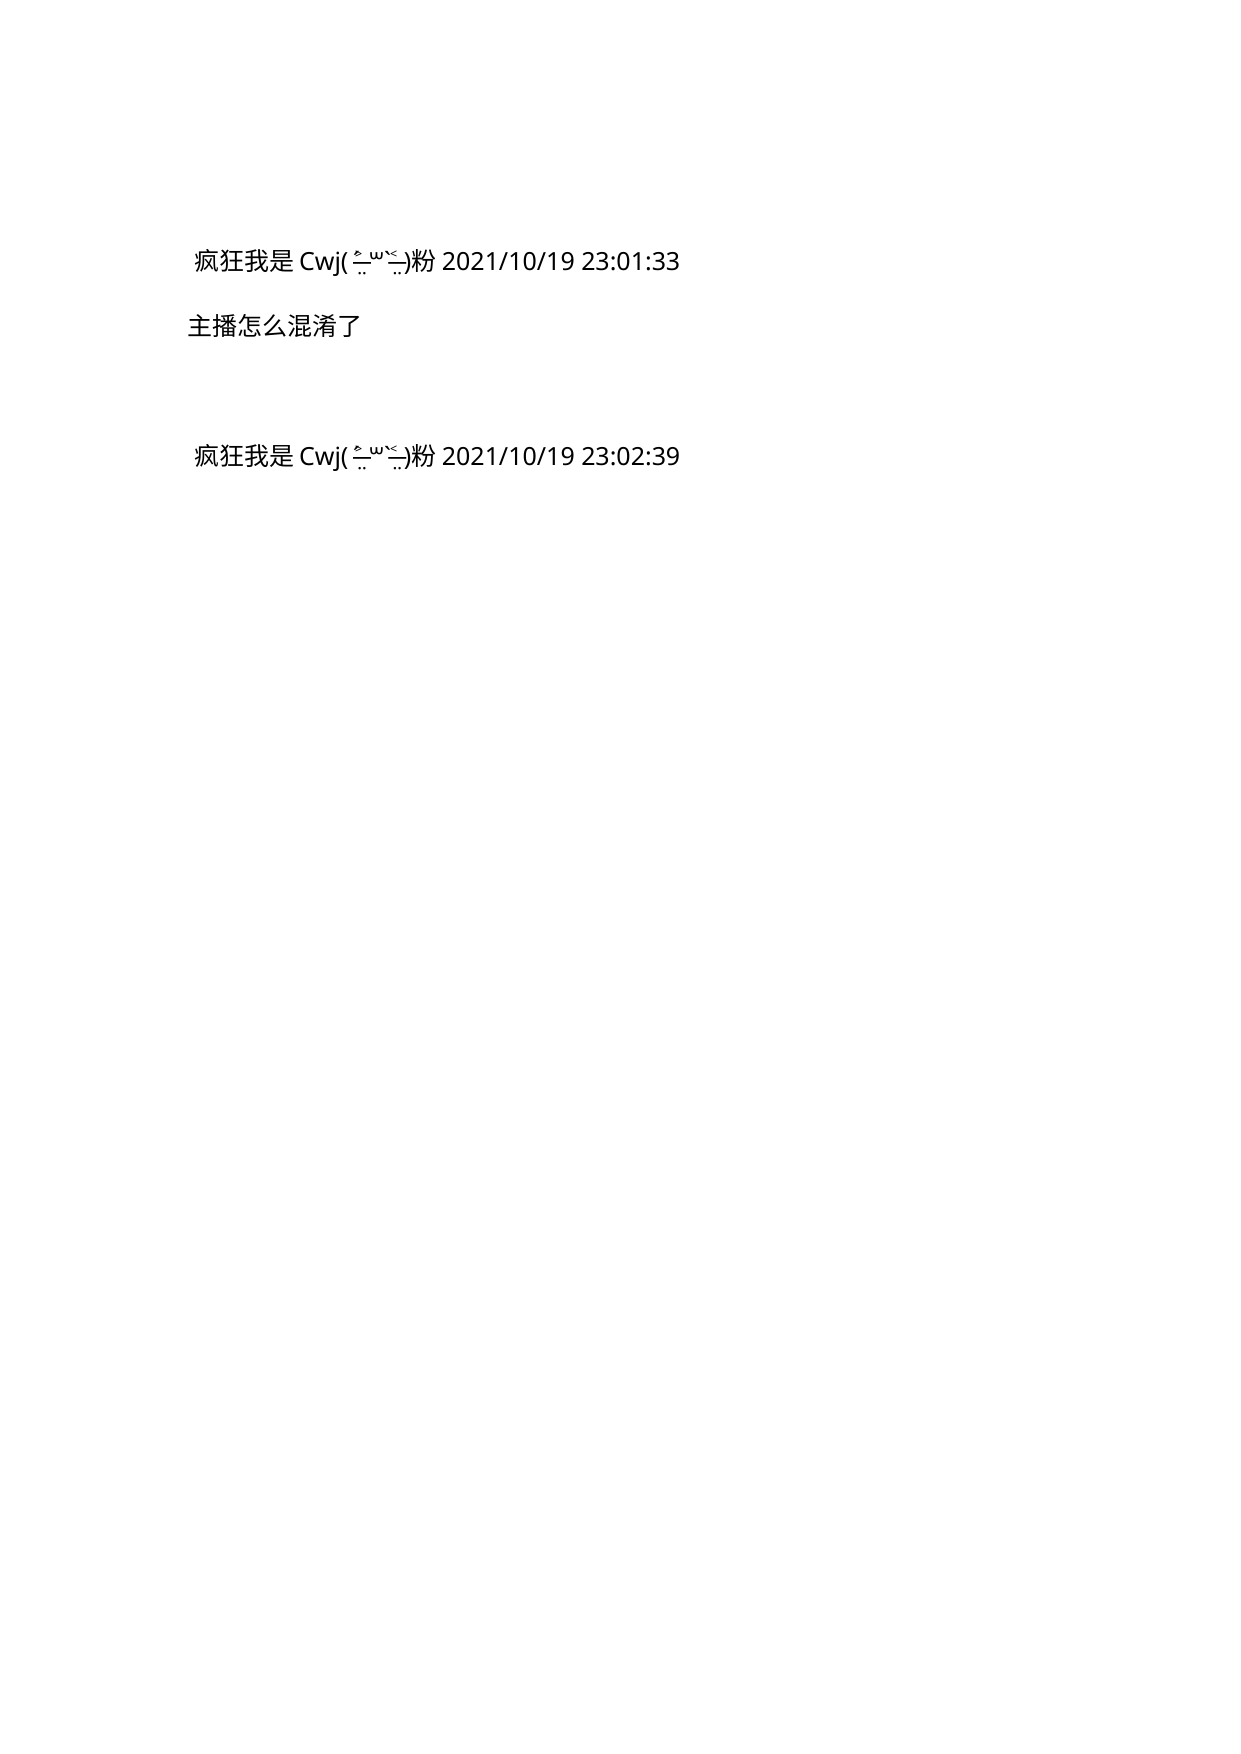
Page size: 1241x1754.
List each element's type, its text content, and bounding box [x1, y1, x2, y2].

text 4399Hidomocd 2021/10/19 22:59:55 你是在夸我还是嘲讽我? 疯狂我是Cwj( ˃̶̤́ ꒳ ˂̶̤̀ )粉 2021/10/19 23:00:21 夸 疯狂我是Cwj( ˃̶̤́ ꒳ ˂̶̤̀ )粉 2021/10/19 23:00:49 火速破解 4399Hidomocd 2021/10/19 23:01:14 啊这 4399Hidomocd 2021/10/19 23:01:19 破 疯狂我是Cwj( ˃̶̤́ ꒳ ˂̶̤̀ )粉 2021/10/19 23:01:27 疯狂我是Cwj( ˃̶̤́ ꒳ ˂̶̤̀ )粉 2021/10/19 23:01:33 主播怎么混淆了 疯狂我是Cwj( ˃̶̤́ ꒳ ˂̶̤̀ )粉 2021/10/19 23:02:39 疯狂我是Cwj( ˃̶̤́ ꒳ ˂̶̤̀ )粉 2021/10/19 23:02:40 666 疯狂我是Cwj( ˃̶̤́ ꒳ ˂̶̤̀ )粉 2021/10/19 23:02:44 混淆了 [187, 162, 1053, 487]
